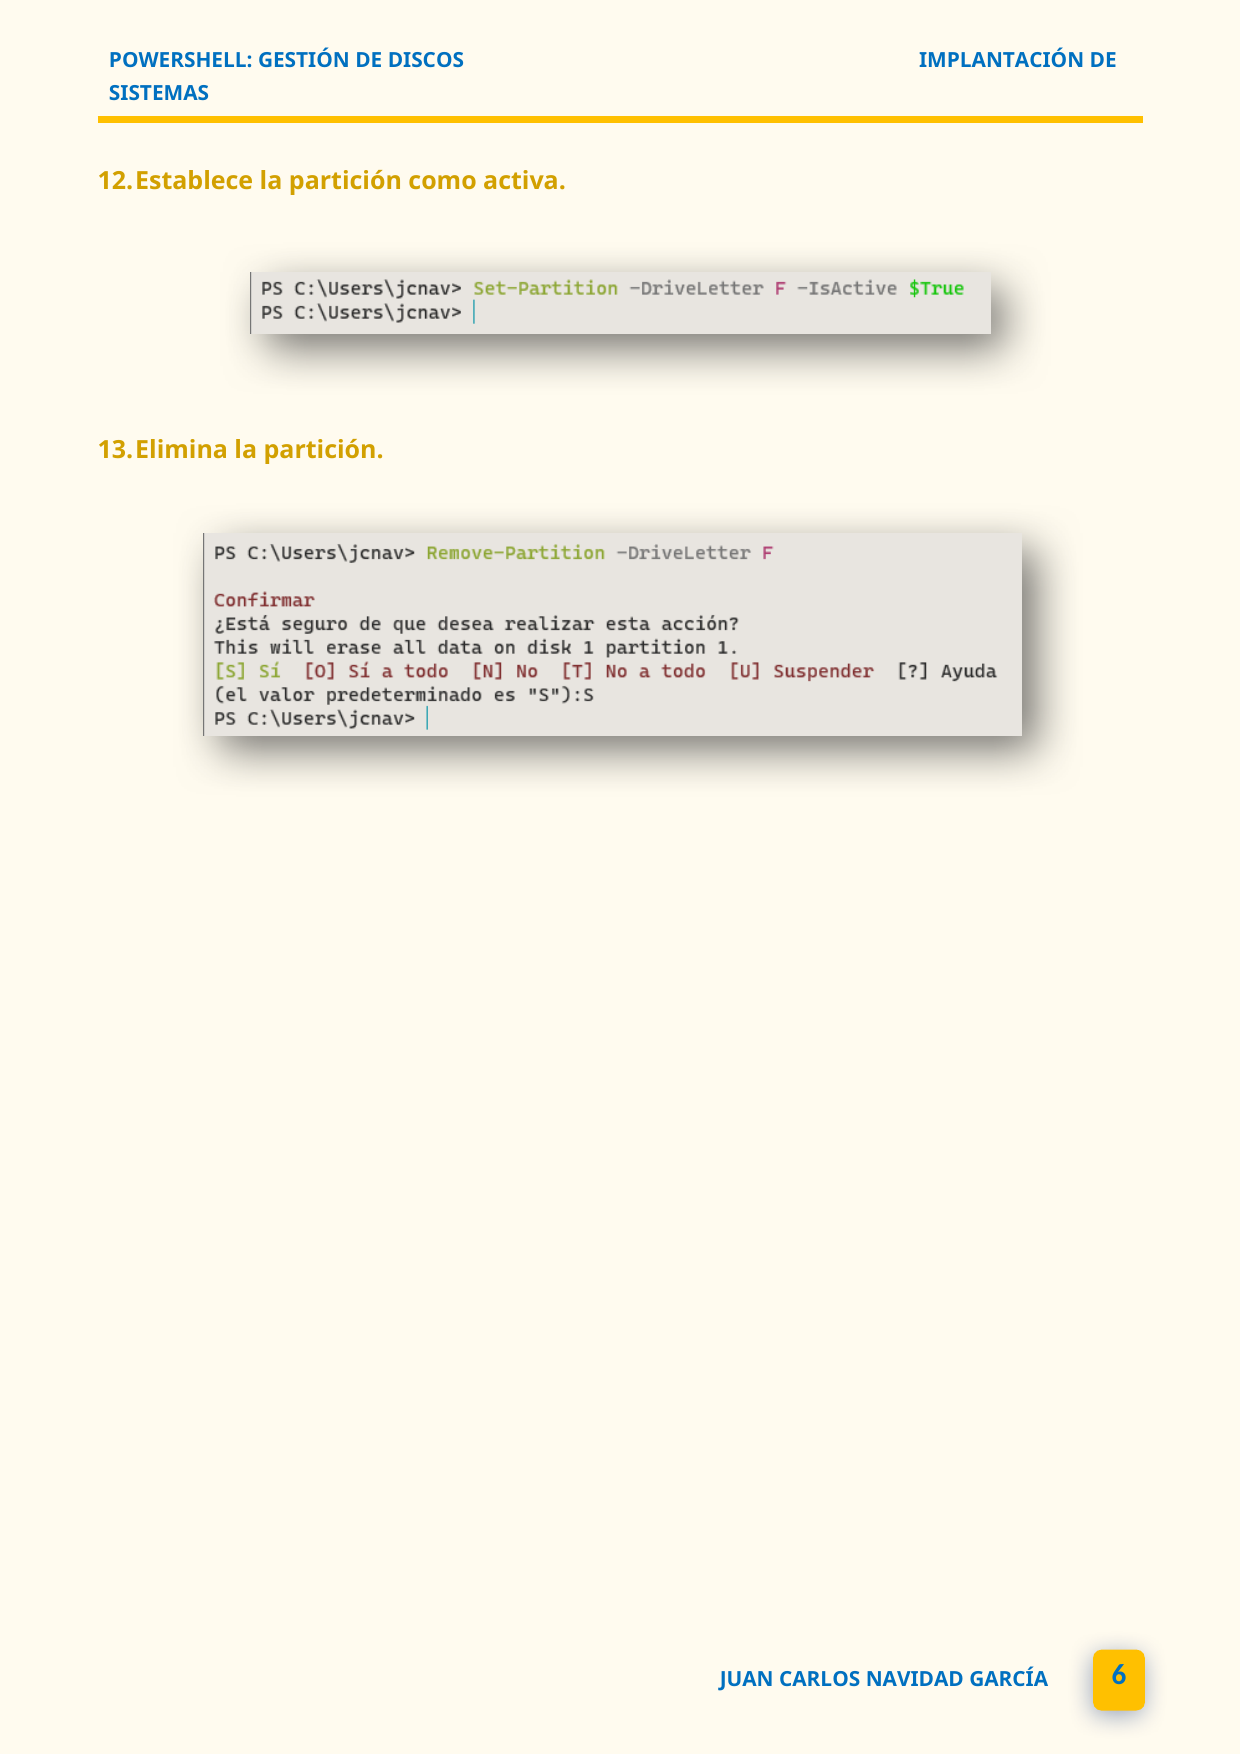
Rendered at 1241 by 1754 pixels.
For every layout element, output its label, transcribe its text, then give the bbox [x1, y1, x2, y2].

list Establece la partición como activa. [97, 163, 1143, 197]
picture [203, 533, 1022, 736]
picture [250, 272, 991, 334]
list Elimina la partición. [97, 431, 1143, 465]
